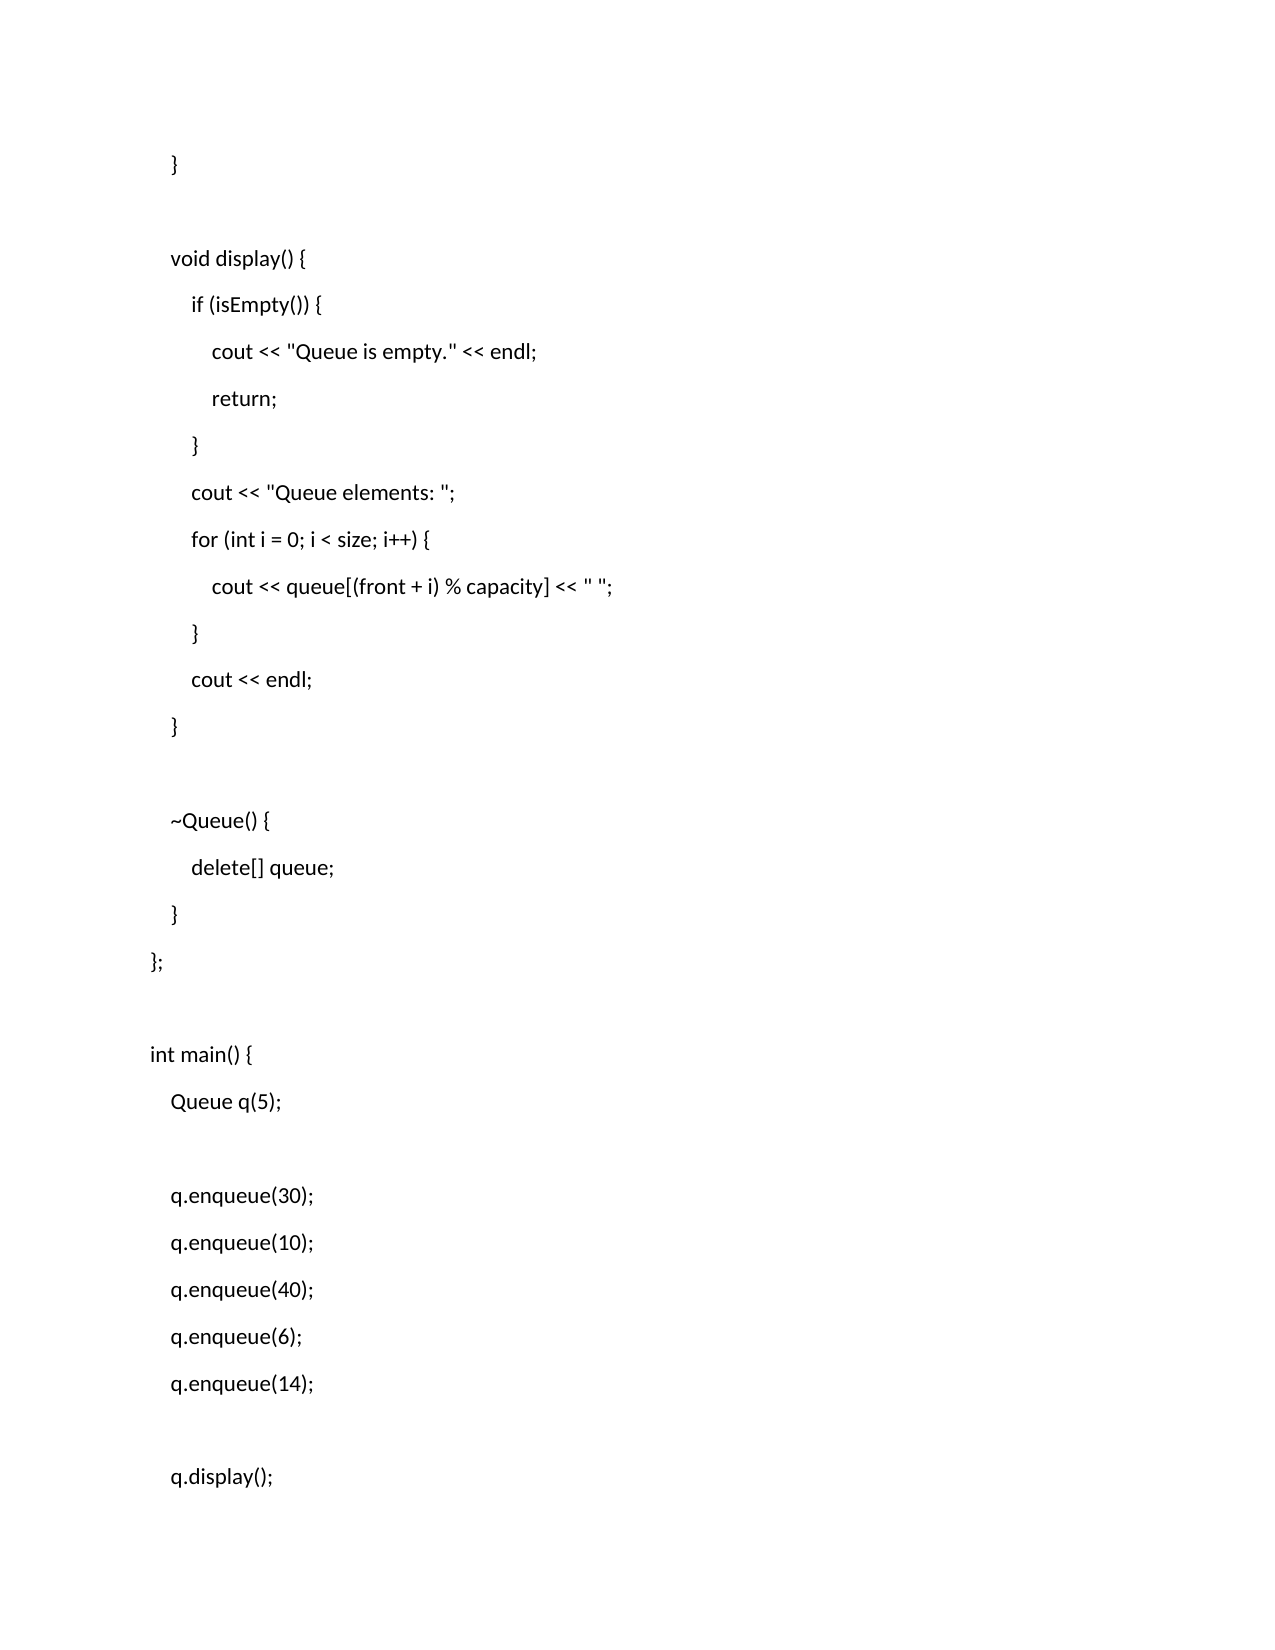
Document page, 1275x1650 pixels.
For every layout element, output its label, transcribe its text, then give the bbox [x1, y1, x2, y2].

text cout << queue[(front + i) % capacity] << " "; [150, 572, 1125, 600]
text ~Queue() { [150, 806, 1125, 834]
text q.display(); [150, 1462, 1125, 1491]
text cout << "Queue elements: "; [150, 478, 1125, 506]
text return; [150, 384, 1125, 412]
text Queue q(5); [150, 1087, 1125, 1116]
text delete[] queue; [150, 853, 1125, 881]
text q.enqueue(30); [150, 1181, 1125, 1209]
text q.enqueue(40); [150, 1275, 1125, 1303]
text } [150, 431, 1125, 459]
text } [150, 900, 1125, 928]
text for (int i = 0; i < size; i++) { [150, 525, 1125, 553]
text }; [150, 947, 1125, 975]
text cout << "Queue is empty." << endl; [150, 337, 1125, 366]
text q.enqueue(10); [150, 1228, 1125, 1256]
text q.enqueue(6); [150, 1322, 1125, 1350]
text int main() { [150, 1041, 1125, 1069]
text } [150, 150, 1125, 178]
text void display() { [150, 244, 1125, 272]
text cout << endl; [150, 666, 1125, 694]
text } [150, 619, 1125, 647]
text if (isEmpty()) { [150, 291, 1125, 319]
text } [150, 712, 1125, 741]
text q.enqueue(14); [150, 1369, 1125, 1397]
